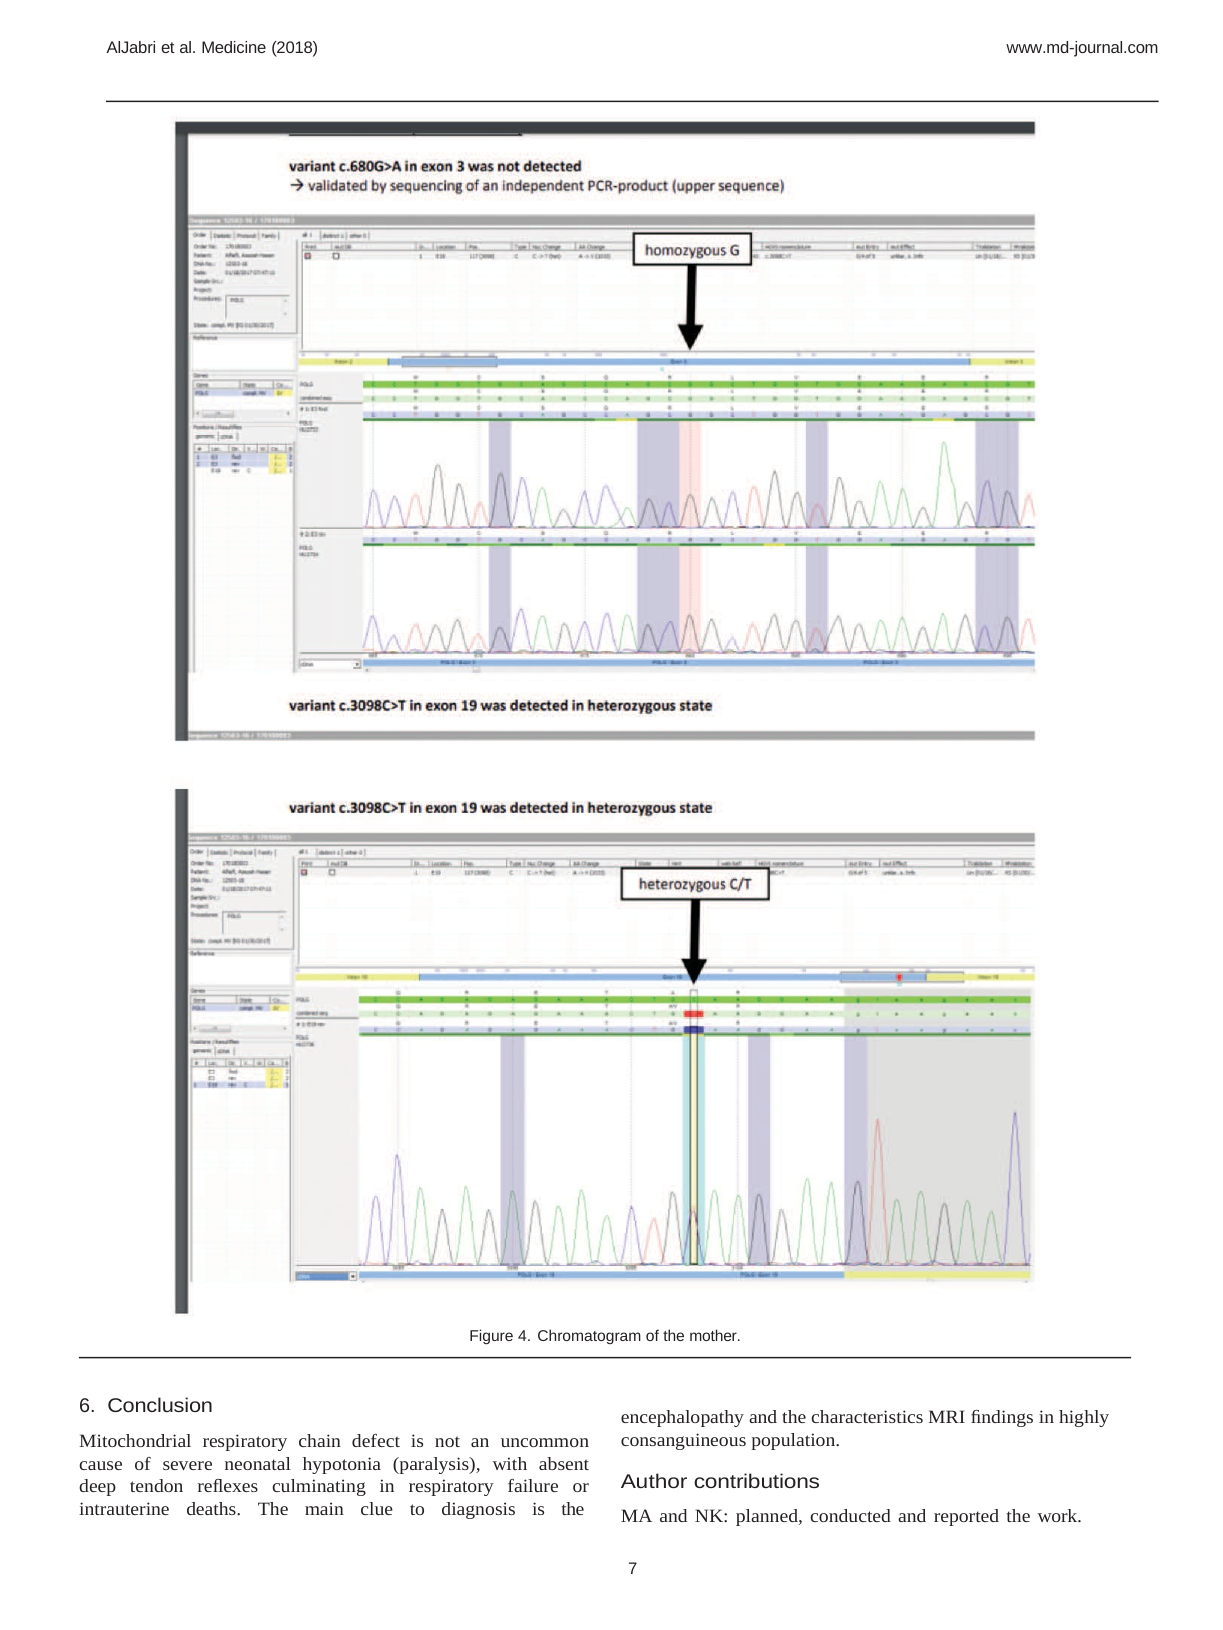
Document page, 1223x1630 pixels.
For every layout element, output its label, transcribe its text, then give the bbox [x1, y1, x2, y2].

subtitle Author contributions [621, 1470, 1164, 1493]
picture [169, 116, 1041, 1317]
text Mitochondrial respiratory chain defect is not an uncommon cause of severe neonatal hypotonia (paralysis), with absent deep tendon reﬂexes culminating in respiratory failure or intrauterine deaths. The main clue to diagnosis is the [79, 1430, 589, 1519]
text Figure 4. Chromatogram of the mother. [101, 1327, 1109, 1345]
text encephalopathy and the characteristics MRI ﬁndings in highly consanguineous population. [621, 1406, 1164, 1450]
subtitle Conclusion [79, 1393, 589, 1416]
text MA and NK: planned, conducted and reported the work. [621, 1504, 1164, 1526]
